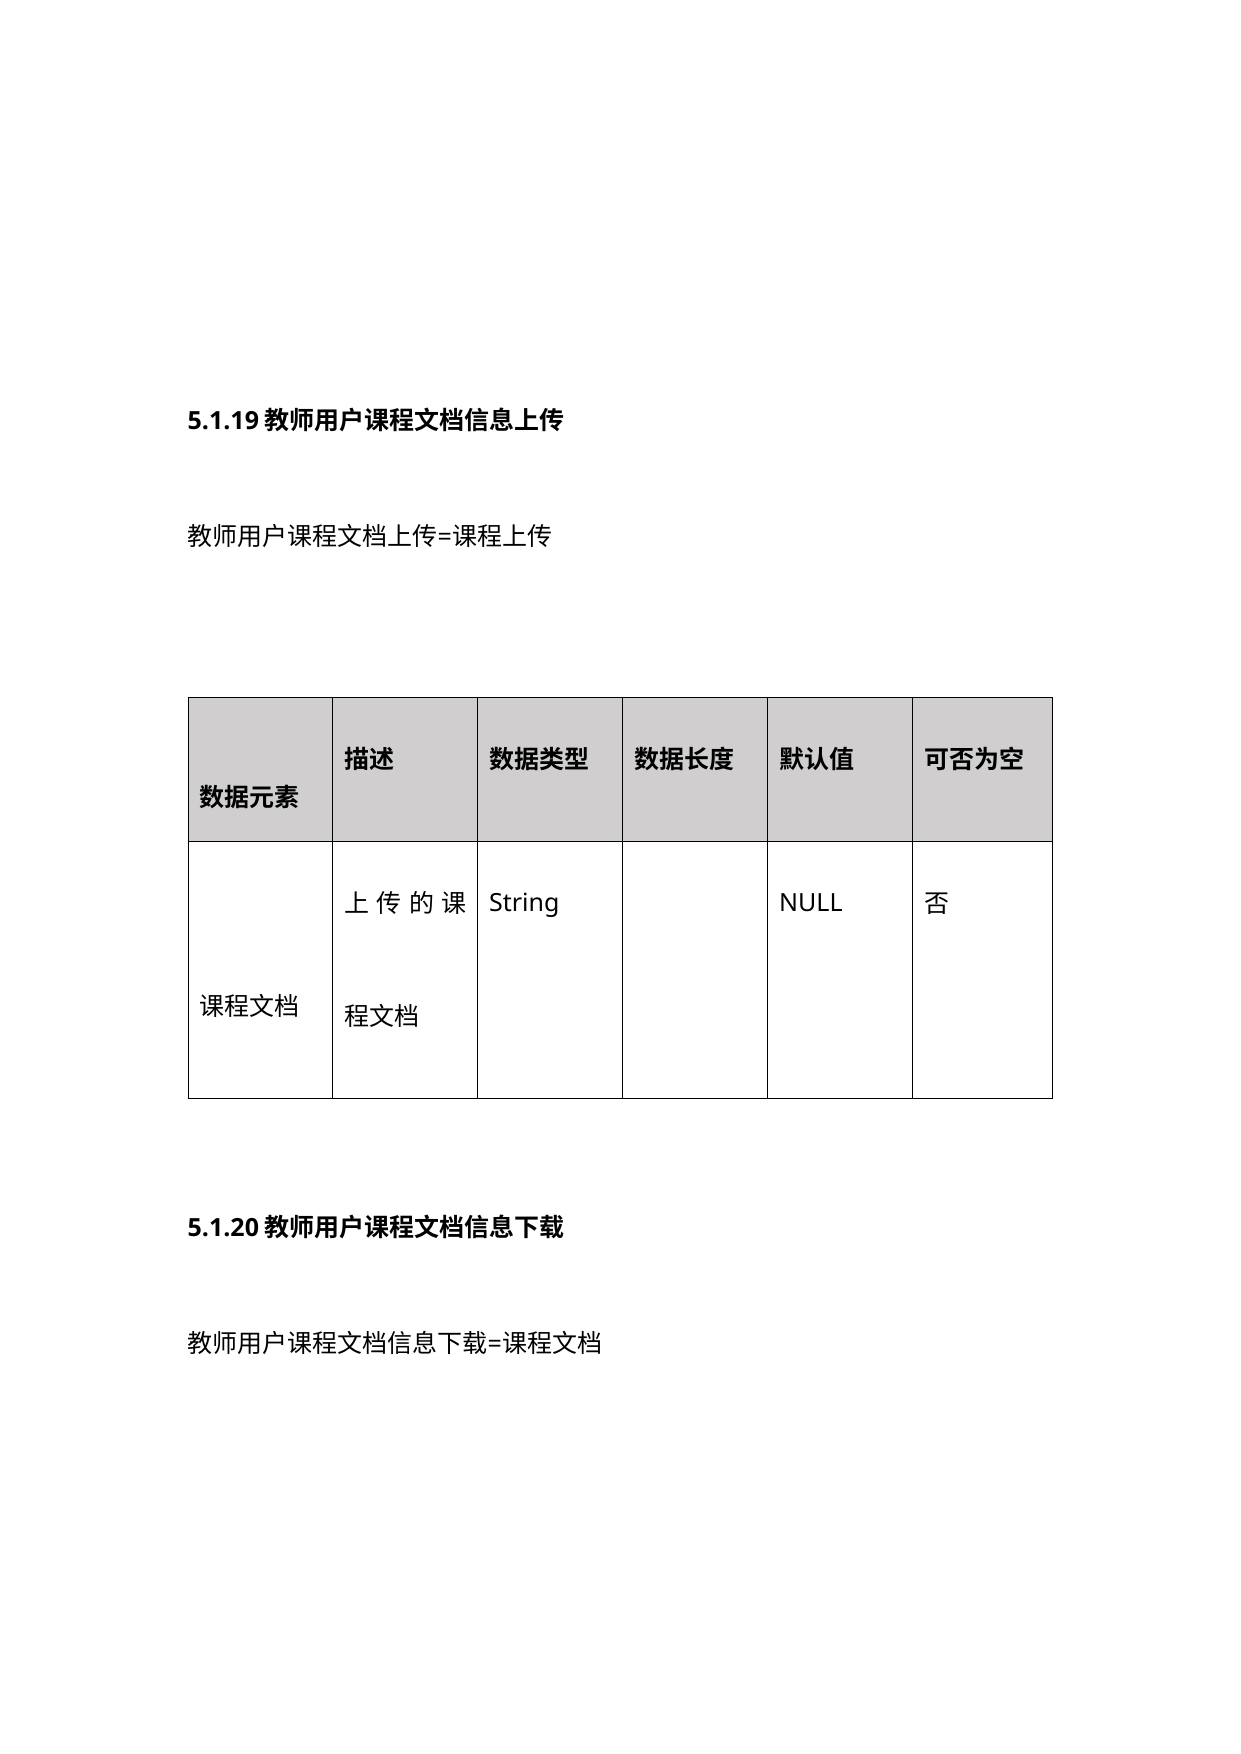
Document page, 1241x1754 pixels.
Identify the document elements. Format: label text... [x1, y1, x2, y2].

table_cell NULL [768, 842, 912, 1098]
subtitle 5.1.19教师用户课程文档信息上传 [187, 386, 1053, 451]
table_header 描述 [333, 698, 477, 841]
table_header 数据类型 [478, 698, 622, 841]
table_header 默认值 [768, 698, 912, 841]
table_header 可否为空 [913, 698, 1052, 841]
text 教师用户课程文档上传=课程上传 [187, 502, 1053, 567]
table_cell String [478, 842, 622, 1098]
text 教师用户课程文档信息下载=课程文档 [187, 1309, 1053, 1374]
table_cell 上传的课程文档 [333, 842, 477, 1098]
table_cell [623, 842, 767, 1098]
table_cell 否 [913, 842, 1052, 1098]
table_header 数据长度 [623, 698, 767, 841]
table_header 数据元素 [189, 698, 332, 841]
table_cell 课程文档 [189, 842, 332, 1098]
subtitle 5.1.20教师用户课程文档信息下载 [187, 1193, 1053, 1258]
